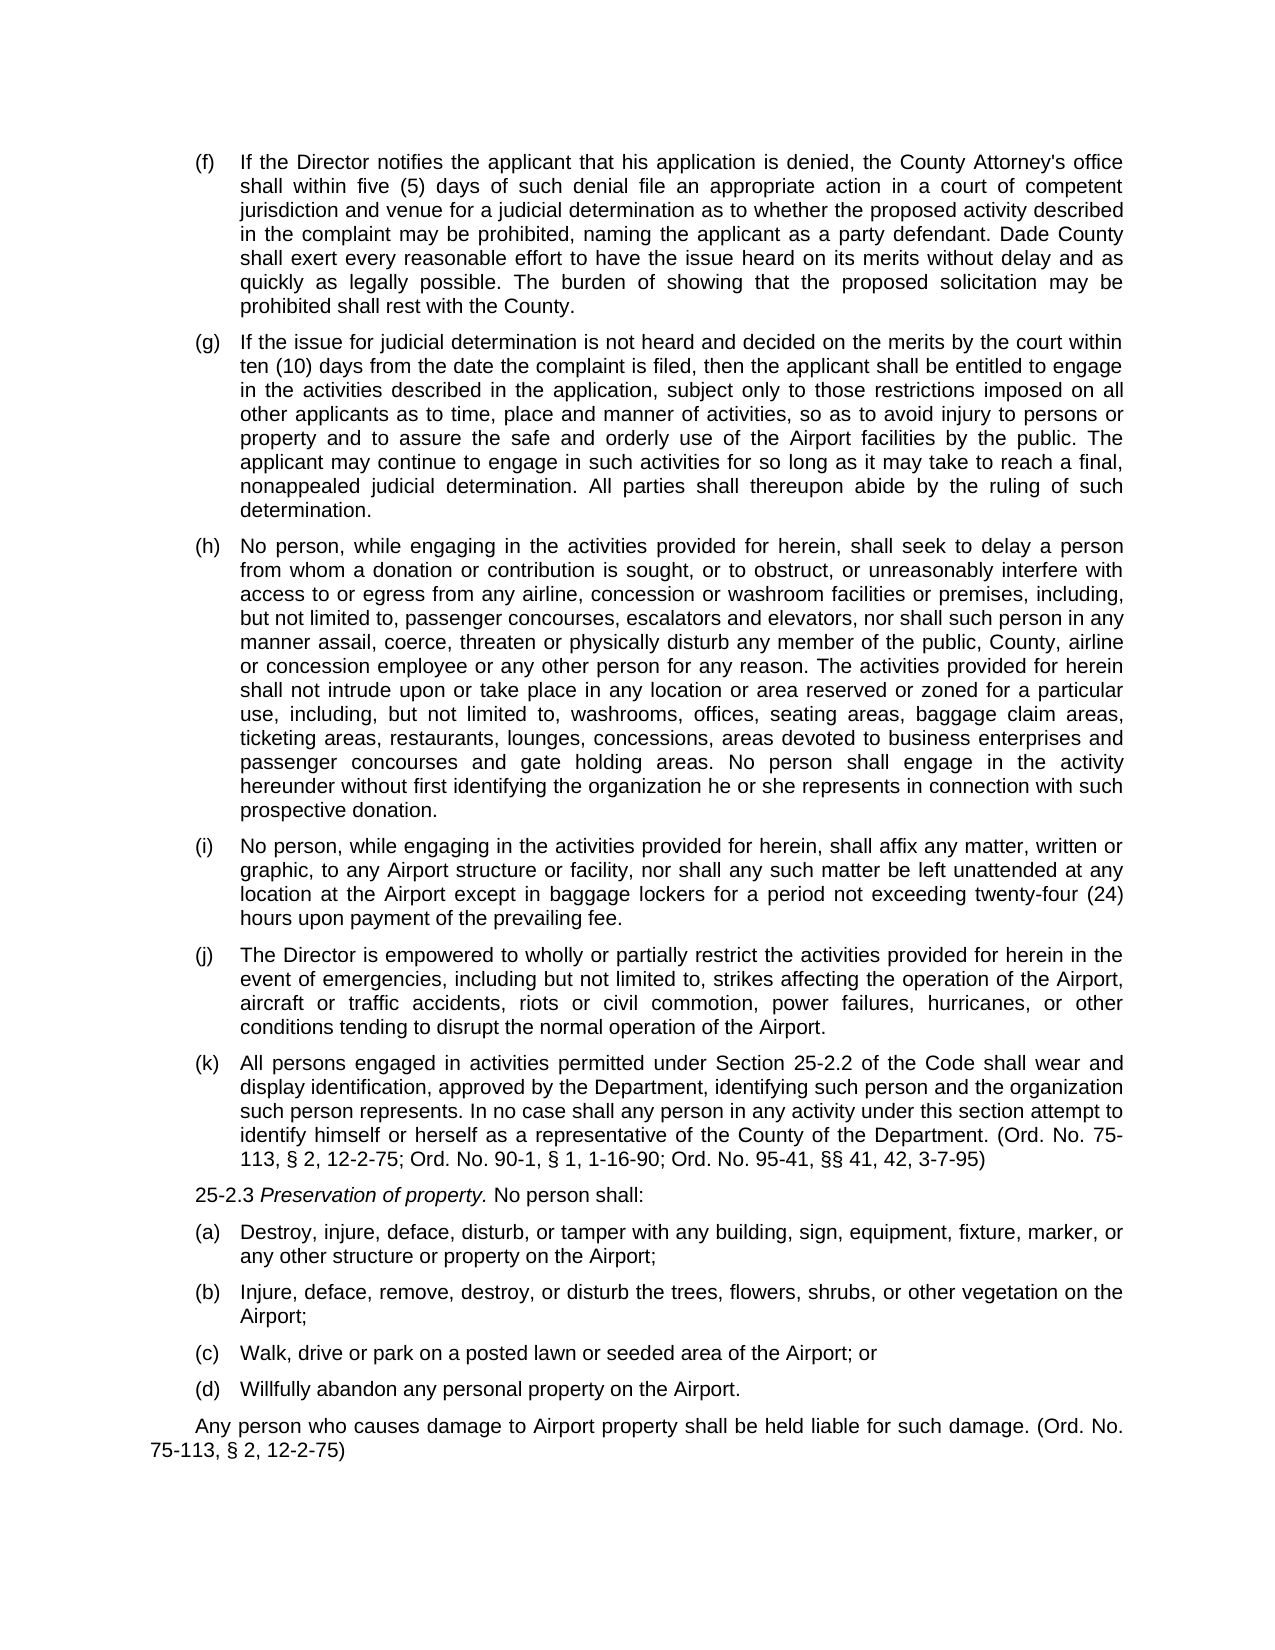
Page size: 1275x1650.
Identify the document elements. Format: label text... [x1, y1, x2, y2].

list (b) Injure, deface, remove, destroy, or disturb the trees, flowers, shrubs, or other vegetation on the Airport; [195, 1280, 1125, 1328]
list (j) The Director is empowered to wholly or partially restrict the activities provided for herein in the event of emergencies, including but not limited to, strikes affecting the operation of the Airport, aircraft or traffic accidents, riots or civil commotion, power failures, hurricanes, or other conditions tending to disrupt the normal operation of the Airport. [195, 943, 1125, 1038]
list (c) Walk, drive or park on a posted lawn or seeded area of the Airport; or [195, 1341, 1125, 1364]
list (i) No person, while engaging in the activities provided for herein, shall affix any matter, written or graphic, to any Airport structure or facility, nor shall any such matter be left unattended at any location at the Airport except in baggage lockers for a period not exceeding twenty-four (24) hours upon payment of the prevailing fee. [195, 834, 1125, 930]
list (h) No person, while engaging in the activities provided for herein, shall seek to delay a person from whom a donation or contribution is sought, or to obstruct, or unreasonably interfere with access to or egress from any airline, concession or washroom facilities or premises, including, but not limited to, passenger concourses, escalators and elevators, nor shall such person in any manner assail, coerce, threaten or physically disturb any member of the public, County, airline or concession employee or any other person for any reason. The activities provided for herein shall not intrude upon or take place in any location or area reserved or zoned for a particular use, including, but not limited to, washrooms, offices, seating areas, baggage claim areas, ticketing areas, restaurants, lounges, concessions, areas devoted to business enterprises and passenger concourses and gate holding areas. No person shall engage in the activity hereunder without first identifying the organization he or she represents in connection with such prospective donation. [195, 534, 1125, 822]
text 25-2.3 Preservation of property. No person shall: [150, 1183, 1125, 1207]
list (a) Destroy, injure, deface, disturb, or tamper with any building, sign, equipment, fixture, marker, or any other structure or property on the Airport; [195, 1220, 1125, 1268]
text Any person who causes damage to Airport property shall be held liable for such damage. (Ord. No. 75-113, § 2, 12-2-75) [150, 1413, 1125, 1461]
list (f) If the Director notifies the applicant that his application is denied, the County Attorney's office shall within five (5) days of such denial file an appropriate action in a court of competent jurisdiction and venue for a judicial determination as to whether the proposed activity described in the complaint may be prohibited, naming the applicant as a party defendant. Dade County shall exert every reasonable effort to have the issue heard on its merits without delay and as quickly as legally possible. The burden of showing that the proposed solicitation may be prohibited shall rest with the County. [195, 150, 1125, 318]
list (d) Willfully abandon any personal property on the Airport. [195, 1377, 1125, 1401]
list (k) All persons engaged in activities permitted under Section 25-2.2 of the Code shall wear and display identification, approved by the Department, identifying such person and the organization such person represents. In no case shall any person in any activity under this section attempt to identify himself or herself as a representative of the County of the Department. (Ord. No. 75-113, § 2, 12-2-75; Ord. No. 90-1, § 1, 1-16-90; Ord. No. 95-41, §§ 41, 42, 3-7-95) [195, 1051, 1125, 1171]
list (g) If the issue for judicial determination is not heard and decided on the merits by the court within ten (10) days from the date the complaint is filed, then the applicant shall be entitled to engage in the activities described in the application, subject only to those restrictions imposed on all other applicants as to time, place and manner of activities, so as to avoid injury to persons or property and to assure the safe and orderly use of the Airport facilities by the public. The applicant may continue to engage in such activities for so long as it may take to reach a final, nonappealed judicial determination. All parties shall thereupon abide by the ruling of such determination. [195, 330, 1125, 522]
